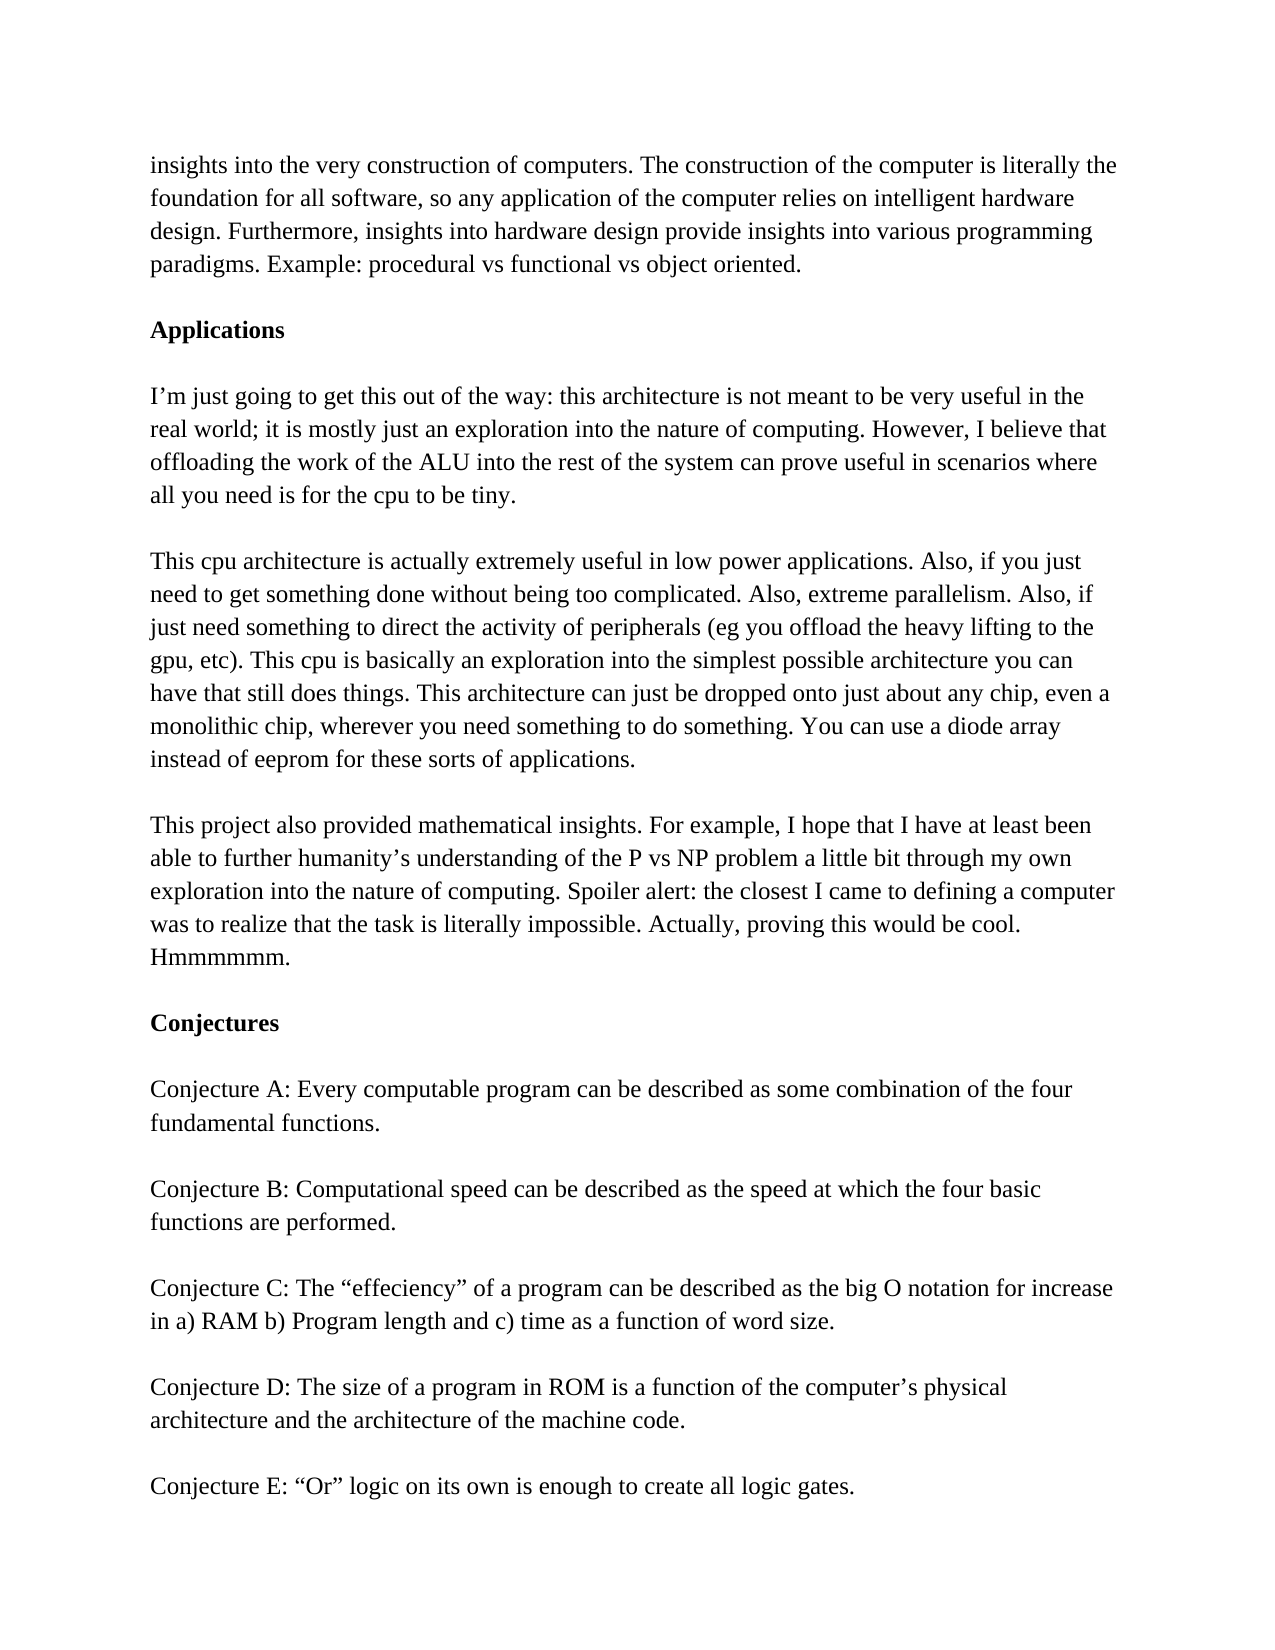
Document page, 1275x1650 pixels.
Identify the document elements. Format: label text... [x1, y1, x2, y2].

text Conjecture E: “Or” logic on its own is enough to create all logic gates. [150, 1471, 1125, 1499]
text Conjecture D: The size of a program in ROM is a function of the computer’s physical architecture and the architecture of the machine code. [150, 1372, 1125, 1433]
text This project also provided mathematical insights. For example, I hope that I have at least been able to further humanity’s understanding of the P vs NP problem a little bit through my own exploration into the nature of computing. Spoiler alert: the closest I came to defining a computer was to realize that the task is literally impossible. Actually, proving this would be cool. Hmmmmmm. [150, 810, 1125, 971]
text Conjectures [150, 1008, 1125, 1037]
text I’m just going to get this out of the way: this architecture is not meant to be very useful in the real world; it is mostly just an exploration into the nature of computing. However, I believe that offloading the work of the ALU into the rest of the system can prove useful in scenarios where all you need is for the cpu to be tiny. [150, 381, 1125, 509]
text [150, 150, 1125, 278]
text Conjecture A: Every computable program can be described as some combination of the four fundamental functions. [150, 1074, 1125, 1136]
text Conjecture C: The “effeciency” of a program can be described as the big O notation for increase in a) RAM b) Program length and c) time as a function of word size. [150, 1273, 1125, 1334]
text Applications [150, 315, 1125, 344]
text This cpu architecture is actually extremely useful in low power applications. Also, if you just need to get something done without being too complicated. Also, extreme parallelism. Also, if just need something to direct the activity of peripherals (eg you offload the heavy lifting to the gpu, etc). This cpu is basically an exploration into the simplest possible architecture you can have that still does things. This architecture can just be dropped onto just about any chip, even a monolithic chip, wherever you need something to do something. You can use a diode array instead of eeprom for these sorts of applications. [150, 546, 1125, 773]
text Conjecture B: Computational speed can be described as the speed at which the four basic functions are performed. [150, 1174, 1125, 1235]
